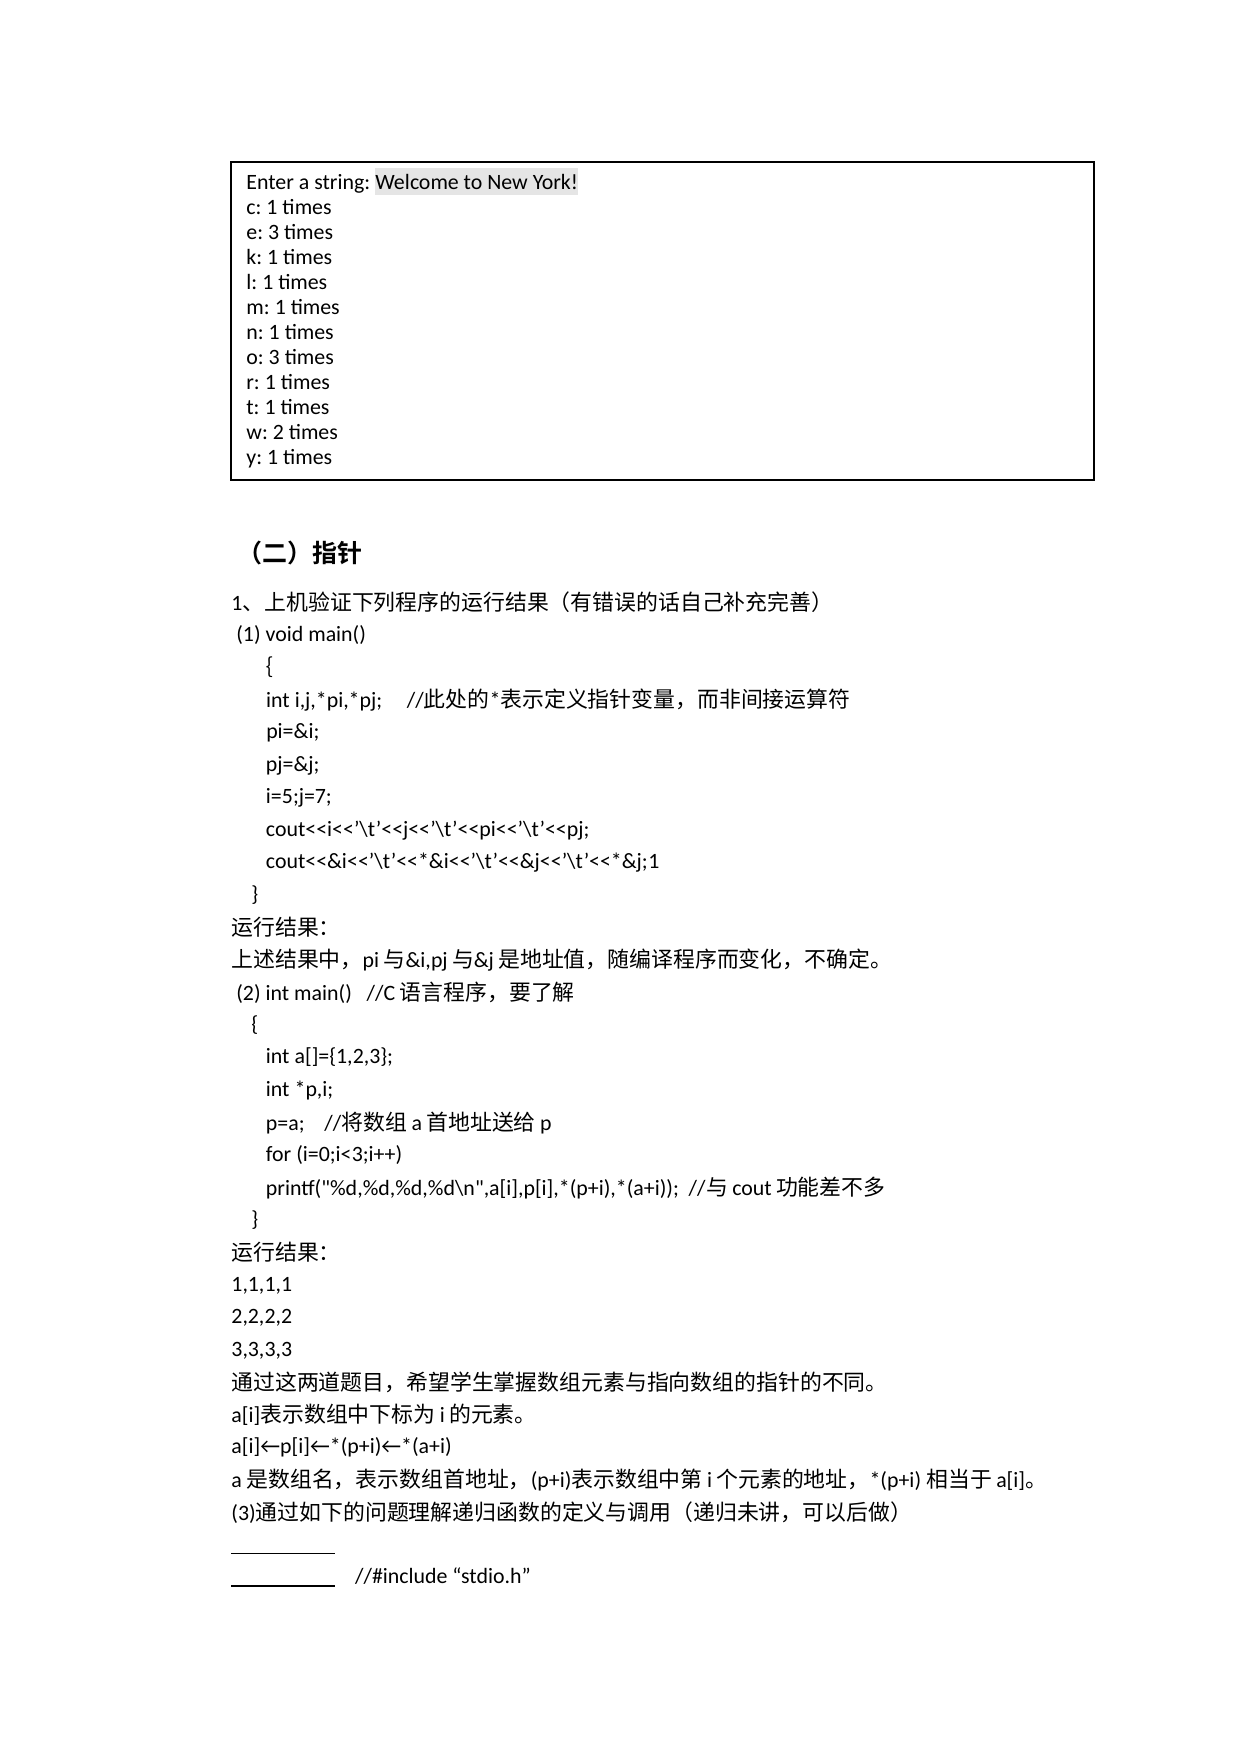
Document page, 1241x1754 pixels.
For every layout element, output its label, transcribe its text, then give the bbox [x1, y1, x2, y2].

text cout<<&i<<’\t’<<*&i<<’\t’<<&j<<’\t’<<*&j;1 [187, 844, 1053, 877]
text int *p,i; [187, 1072, 1053, 1104]
text (2) int main() //C语言程序，要了解 [187, 974, 1053, 1007]
text pi=&i; [187, 714, 1053, 747]
text p=a; //将数组a首地址送给p [187, 1104, 1053, 1137]
text (3)通过如下的问题理解递归函数的定义与调用（递归未讲，可以后做） [187, 1494, 1053, 1527]
text { [187, 1007, 1053, 1039]
text （二）指针 [187, 519, 1053, 584]
text 运行结果： [187, 1234, 1053, 1267]
text int i,j,*pi,*pj; //此处的*表示定义指针变量，而非间接运算符 [187, 682, 1053, 714]
text 1,1,1,1 [187, 1267, 1053, 1299]
text ｛ [187, 649, 1053, 682]
text 3,3,3,3 [187, 1332, 1053, 1364]
text 通过这两道题目，希望学生掌握数组元素与指向数组的指针的不同。 [187, 1364, 1053, 1397]
text (1) void main() [187, 617, 1053, 649]
text pj=&j; [187, 747, 1053, 779]
text cout<<i<<’\t’<<j<<’\t’<<pi<<’\t’<<pj; [187, 812, 1053, 844]
text a[i]表示数组中下标为i的元素。 [187, 1397, 1053, 1429]
text a[i]←p[i]←*(p+i)←*(a+i) [187, 1429, 1053, 1462]
text int a[]={1,2,3}; [187, 1039, 1053, 1072]
text } [187, 877, 1053, 909]
text 2,2,2,2 [187, 1299, 1053, 1332]
text i=5;j=7; [187, 779, 1053, 812]
text //#include “stdio.h” [187, 1559, 1053, 1592]
text a是数组名，表示数组首地址，(p+i)表示数组中第i个元素的地址，*(p+i) 相当于a[i]。 [187, 1462, 1053, 1494]
text 运行结果： [187, 909, 1053, 942]
text 上述结果中，pi与&i,pj与&j是地址值，随编译程序而变化，不确定。 [187, 942, 1053, 974]
text for (i=0;i<3;i++) [187, 1137, 1053, 1169]
text 1、上机验证下列程序的运行结果（有错误的话自己补充完善） [187, 584, 1053, 617]
text } [187, 1202, 1053, 1234]
text printf("%d,%d,%d,%d\n",a[i],p[i],*(p+i),*(a+i)); //与cout功能差不多 [187, 1169, 1053, 1202]
